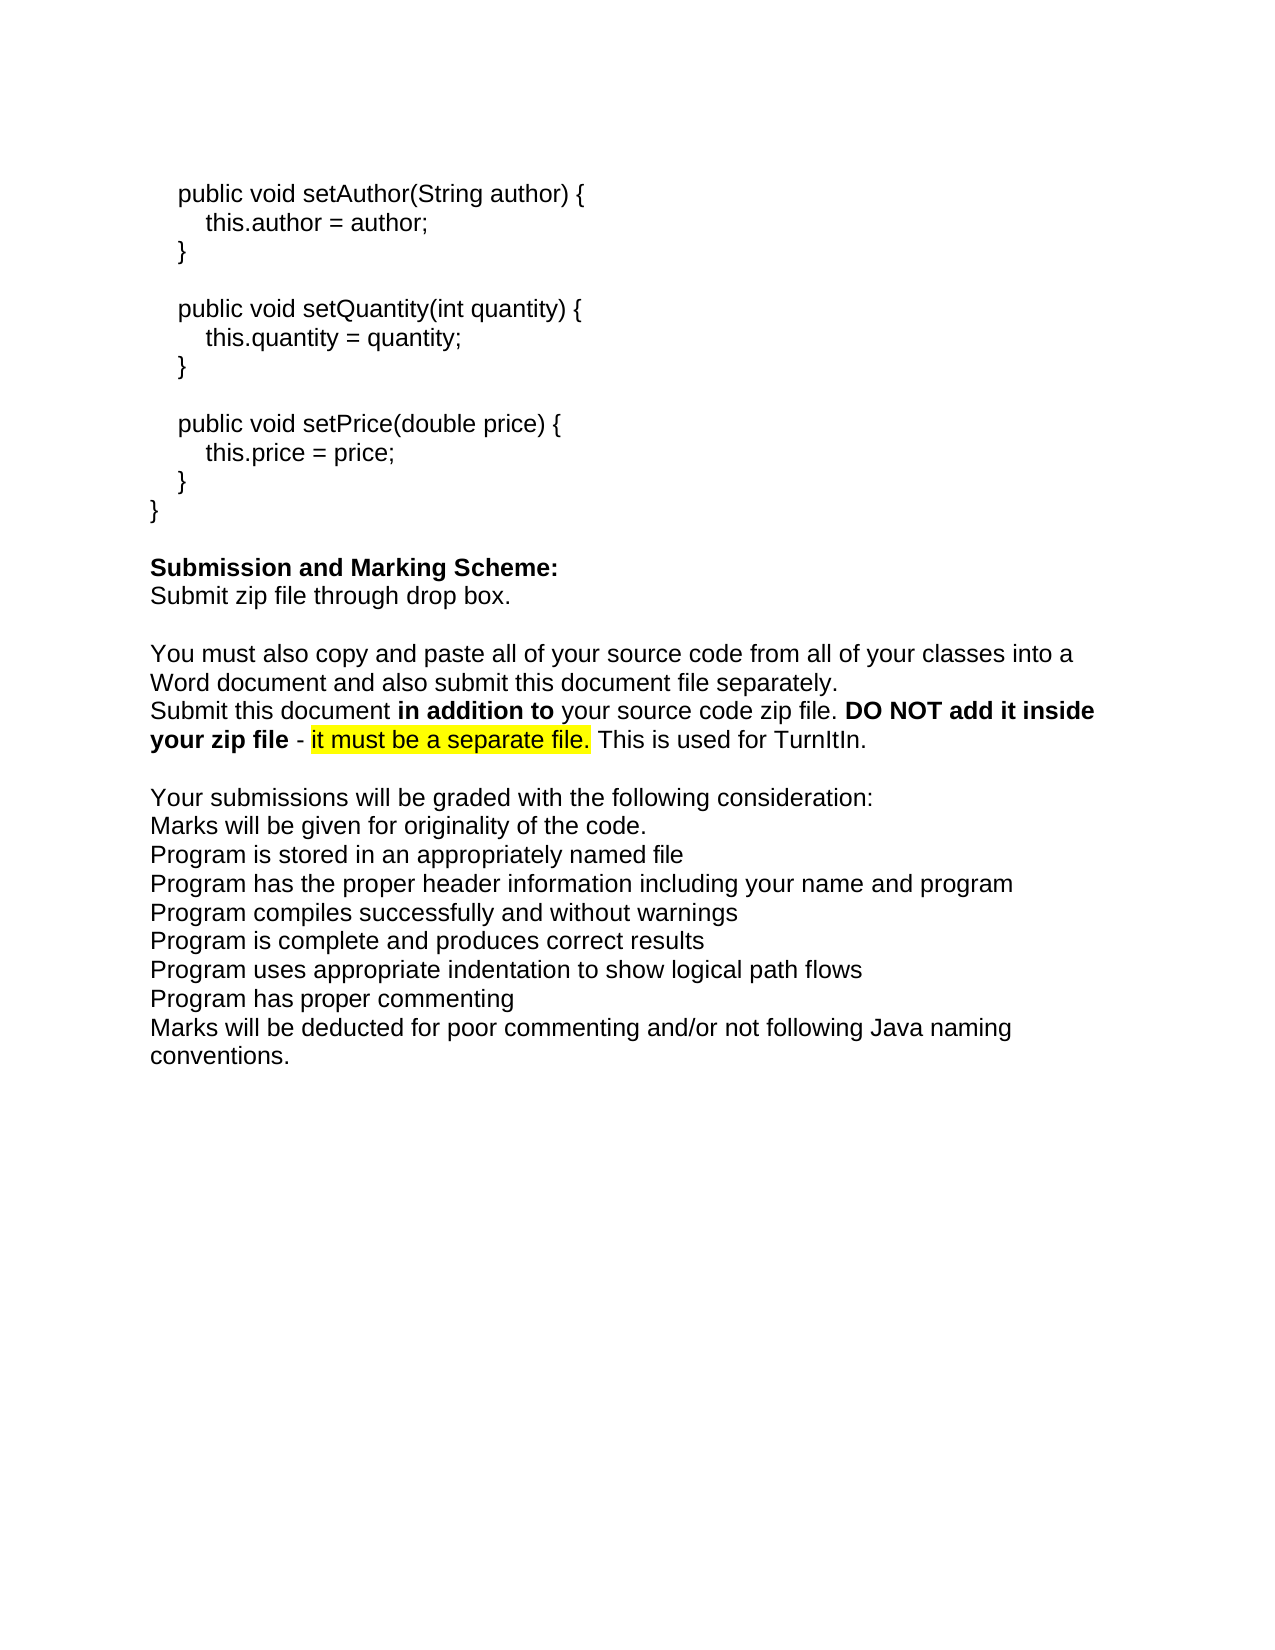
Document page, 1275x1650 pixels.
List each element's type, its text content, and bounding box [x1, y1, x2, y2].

text Your submissions will be graded with the following consideration: [150, 782, 1125, 811]
text Marks will be given for originality of the code. [150, 811, 1125, 840]
text Program uses appropriate indentation to show logical path flows [150, 955, 1125, 984]
text this.author = author; [150, 207, 1125, 236]
text Program is complete and produces correct results [150, 926, 1125, 955]
text } [150, 236, 1125, 265]
text Submission and Marking Scheme: [150, 552, 1125, 581]
text this.quantity = quantity; [150, 322, 1125, 351]
text Marks will be deducted for poor commenting and/or not following Java naming conventions. [150, 1012, 1125, 1070]
text Program has the proper header information including your name and program [150, 869, 1125, 897]
text You must also copy and paste all of your source code from all of your classes into a Word document and also submit this document file separately. [150, 639, 1125, 696]
text public void setPrice(double price) { [150, 409, 1125, 437]
text } [150, 466, 1125, 495]
text } [150, 495, 1125, 524]
text public void setQuantity(int quantity) { [150, 294, 1125, 322]
text public void setAuthor(String author) { [150, 179, 1125, 207]
text Program is stored in an appropriately named file [150, 840, 1125, 869]
text } [150, 351, 1125, 380]
text Submit this document in addition to your source code zip file. DO NOT add it inside your zip file - it must be a separate file. This is used for TurnItIn. [150, 696, 1125, 754]
text Submit zip file through drop box. [150, 581, 1125, 610]
text Program has proper commenting [150, 984, 1125, 1012]
text this.price = price; [150, 437, 1125, 466]
text Program compiles successfully and without warnings [150, 897, 1125, 926]
